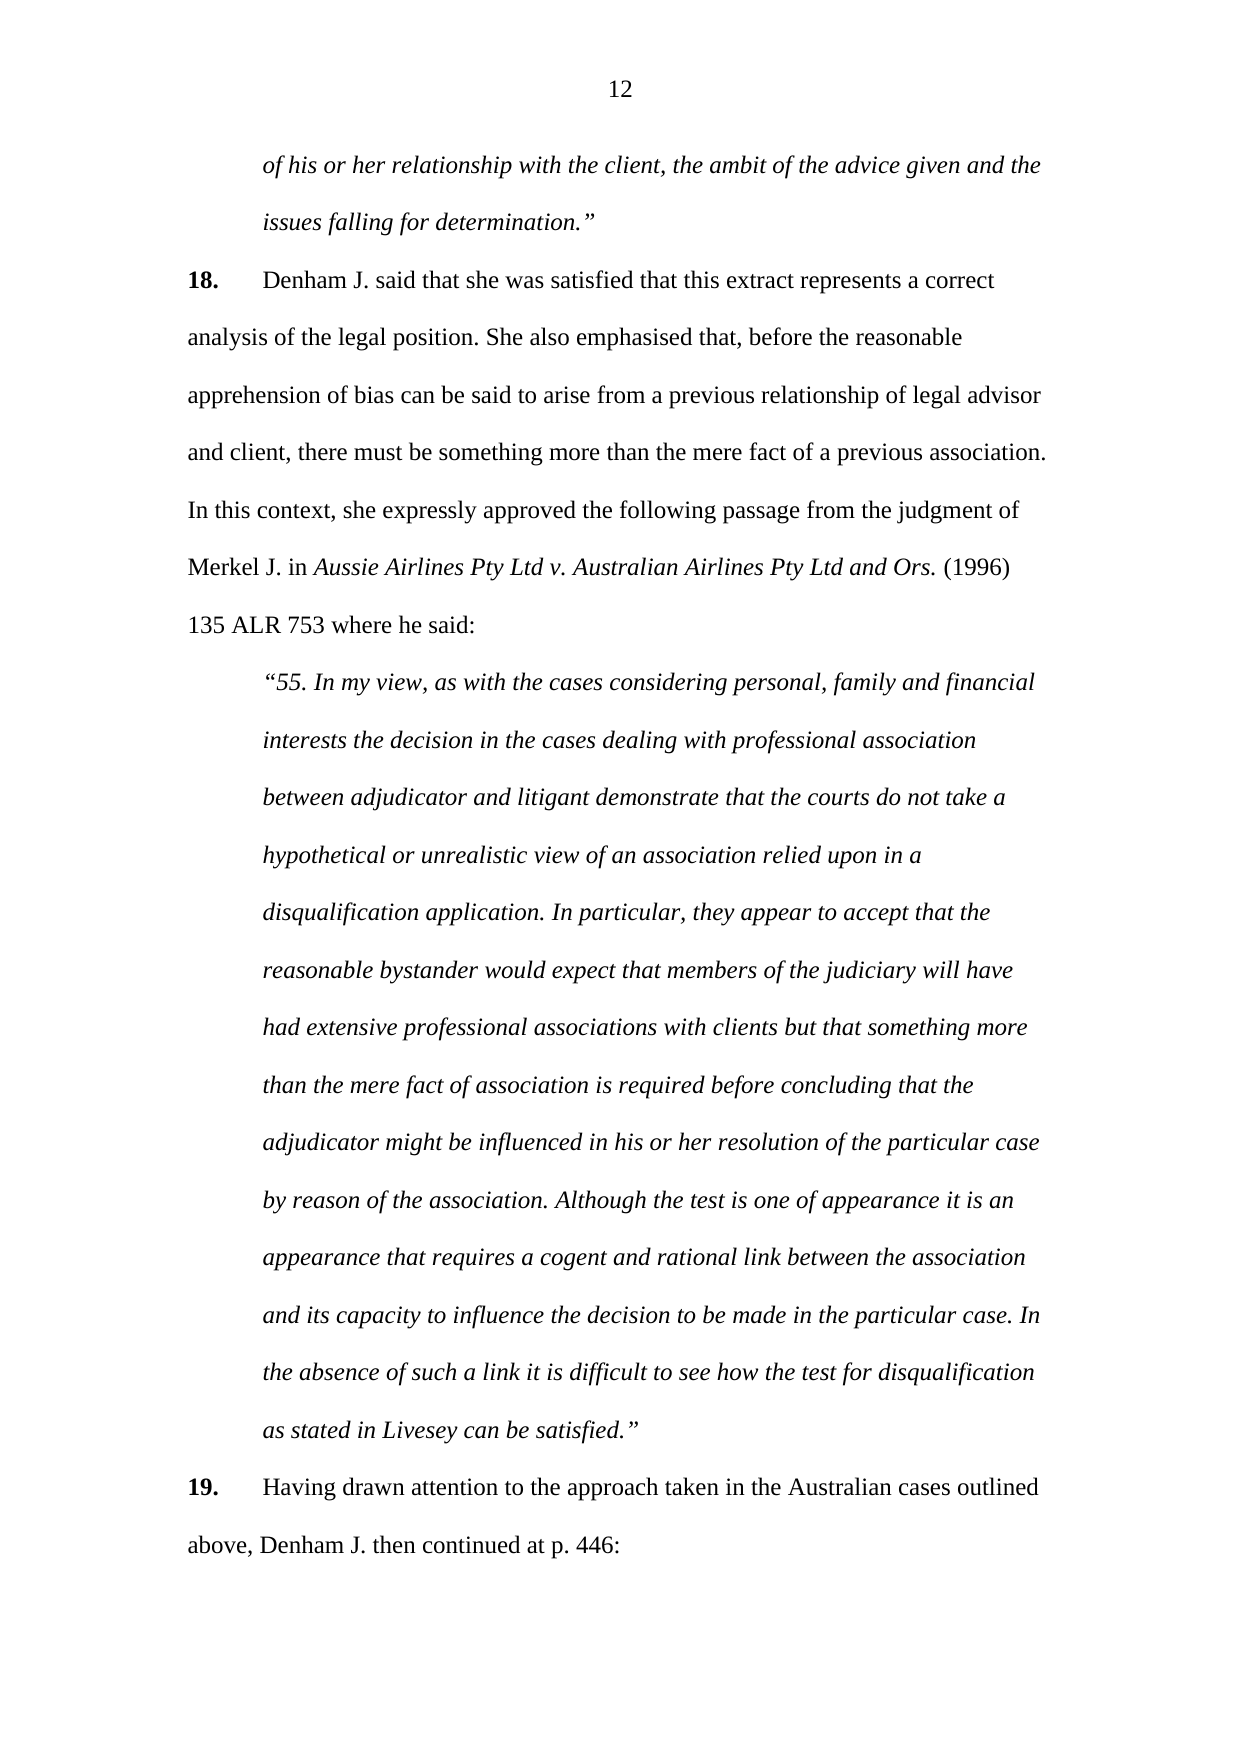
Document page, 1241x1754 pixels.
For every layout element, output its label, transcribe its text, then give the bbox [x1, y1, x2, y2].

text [262, 150, 1053, 236]
list Denham J. said that she was satisfied that this extract represents a correct analysis of the legal position. She also emphasised that, before the reasonable apprehension of bias can be said to arise from a previous relationship of legal advisor and client, there must be something more than the mere fact of a previous association. In this context, she expressly approved the following passage from the judgment of Merkel J. in Aussie Airlines Pty Ltd v. Australian Airlines Pty Ltd and Ors. (1996) 135 ALR 753 where he said: [187, 265, 1053, 639]
list Having drawn attention to the approach taken in the Australian cases outlined above, Denham J. then continued at p. 446: [187, 1472, 1053, 1559]
text “55. In my view, as with the cases considering personal, family and financial interests the decision in the cases dealing with professional association between adjudicator and litigant demonstrate that the courts do not take a hypothetical or unrealistic view of an association relied upon in a disqualification application. In particular, they appear to accept that the reasonable bystander would expect that members of the judiciary will have had extensive professional associations with clients but that something more than the mere fact of association is required before concluding that the adjudicator might be influenced in his or her resolution of the particular case by reason of the association. Although the test is one of appearance it is an appearance that requires a cogent and rational link between the association and its capacity to influence the decision to be made in the particular case. In the absence of such a link it is difficult to see how the test for disqualification as stated in Livesey can be satisfied.” [262, 667, 1053, 1444]
